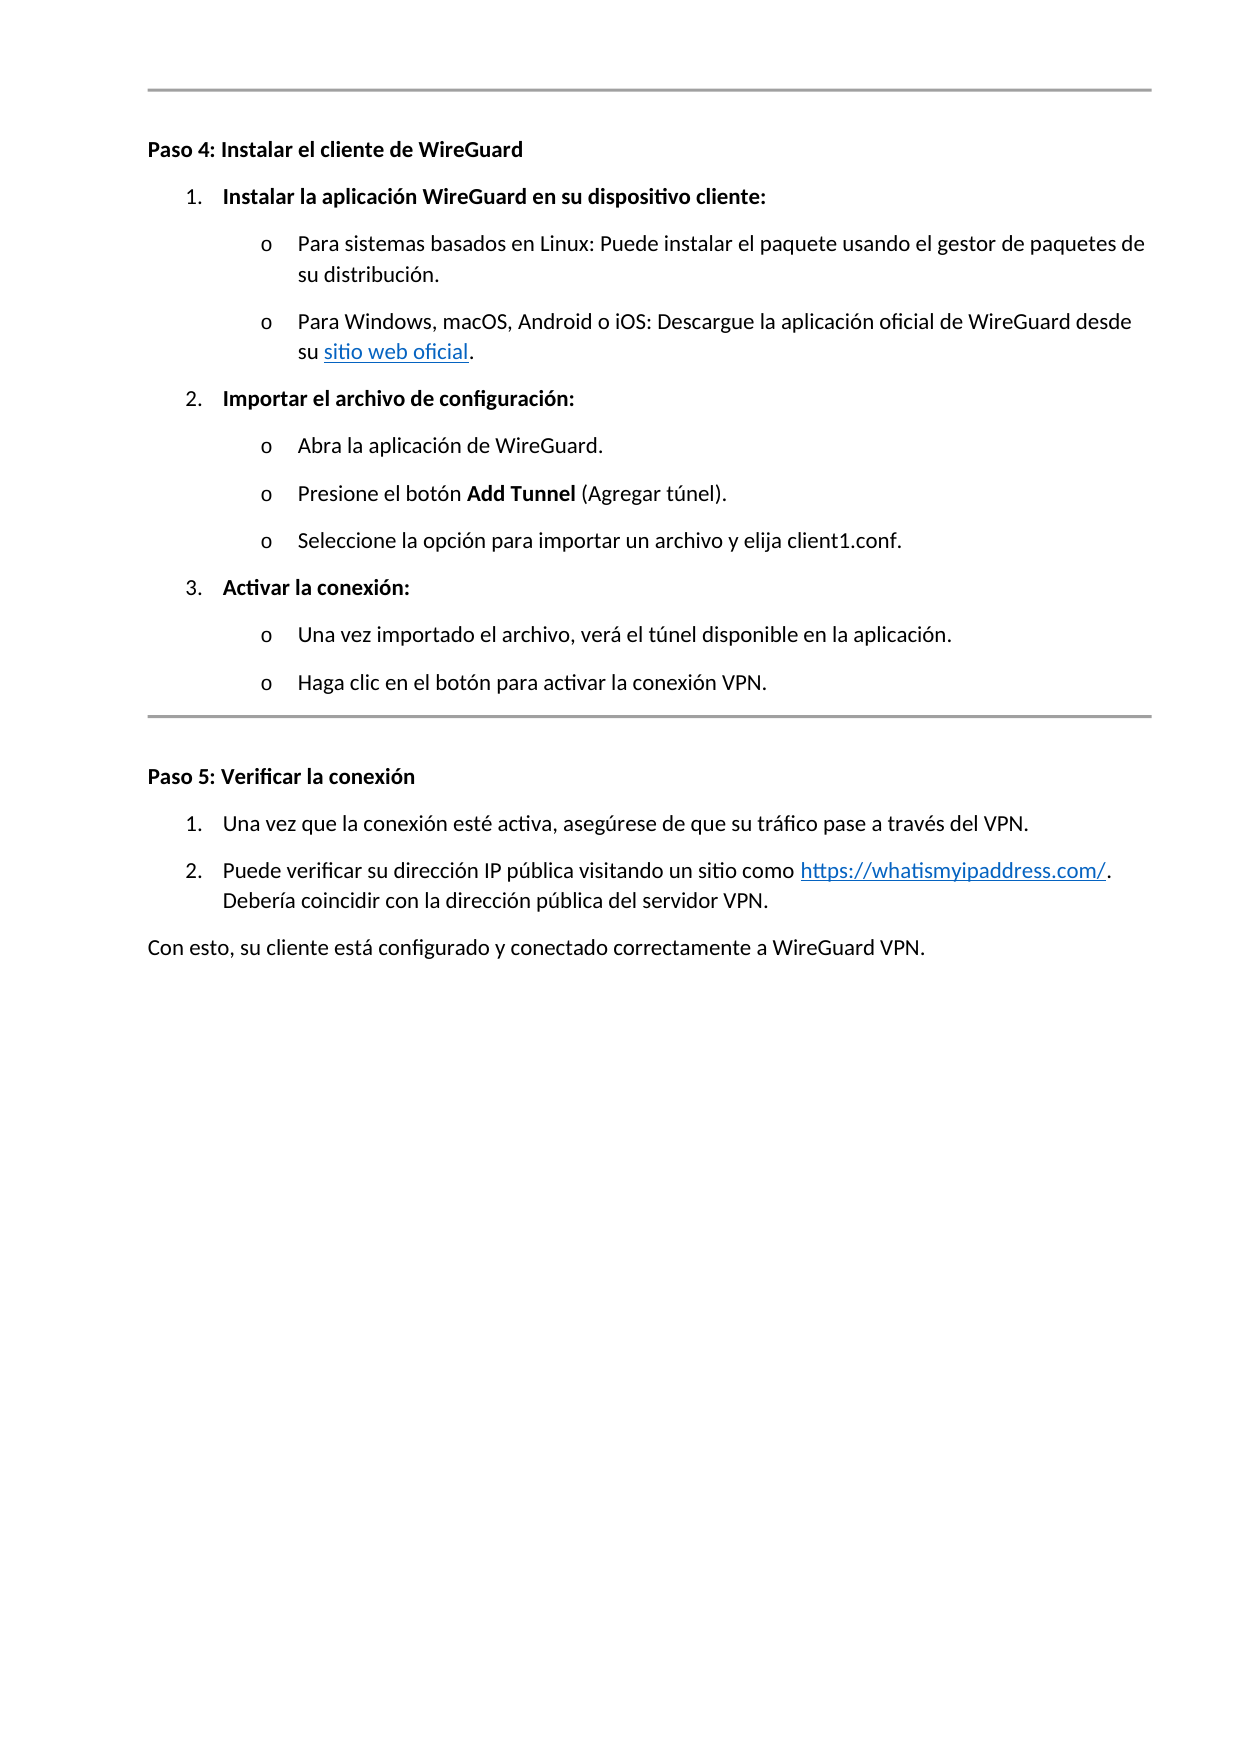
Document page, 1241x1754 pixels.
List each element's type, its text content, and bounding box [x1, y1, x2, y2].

list Para sistemas basados en Linux: Puede instalar el paquete usando el gestor de paquetes de su distribución. [260, 229, 1152, 288]
list Haga clic en el botón para activar la conexión VPN. [260, 668, 1152, 696]
list Seleccione la opción para importar un archivo y elija client1.conf. [260, 526, 1152, 554]
text Con esto, su cliente está configurado y conectado correctamente a WireGuard VPN. [148, 933, 1152, 961]
list Para Windows, macOS, Android o iOS: Descargue la aplicación oficial de WireGuard desde su sitio web oficial. [260, 307, 1152, 366]
list Importar el archivo de configuración: [185, 384, 1152, 412]
text Paso 5: Verificar la conexión [148, 762, 1152, 790]
list Presione el botón Add Tunnel (Agregar túnel). [260, 479, 1152, 507]
list Una vez que la conexión esté activa, asegúrese de que su tráfico pase a través del VPN. [185, 809, 1152, 837]
list Instalar la aplicación WireGuard en su dispositivo cliente: [185, 182, 1152, 210]
list Activar la conexión: [185, 573, 1152, 601]
list Puede verificar su dirección IP pública visitando un sitio como https://whatismyipaddress.com/. Debería coincidir con la dirección pública del servidor VPN. [185, 856, 1152, 914]
list Abra la aplicación de WireGuard. [260, 431, 1152, 460]
text Paso 4: Instalar el cliente de WireGuard [148, 135, 1152, 163]
list Una vez importado el archivo, verá el túnel disponible en la aplicación. [260, 620, 1152, 649]
